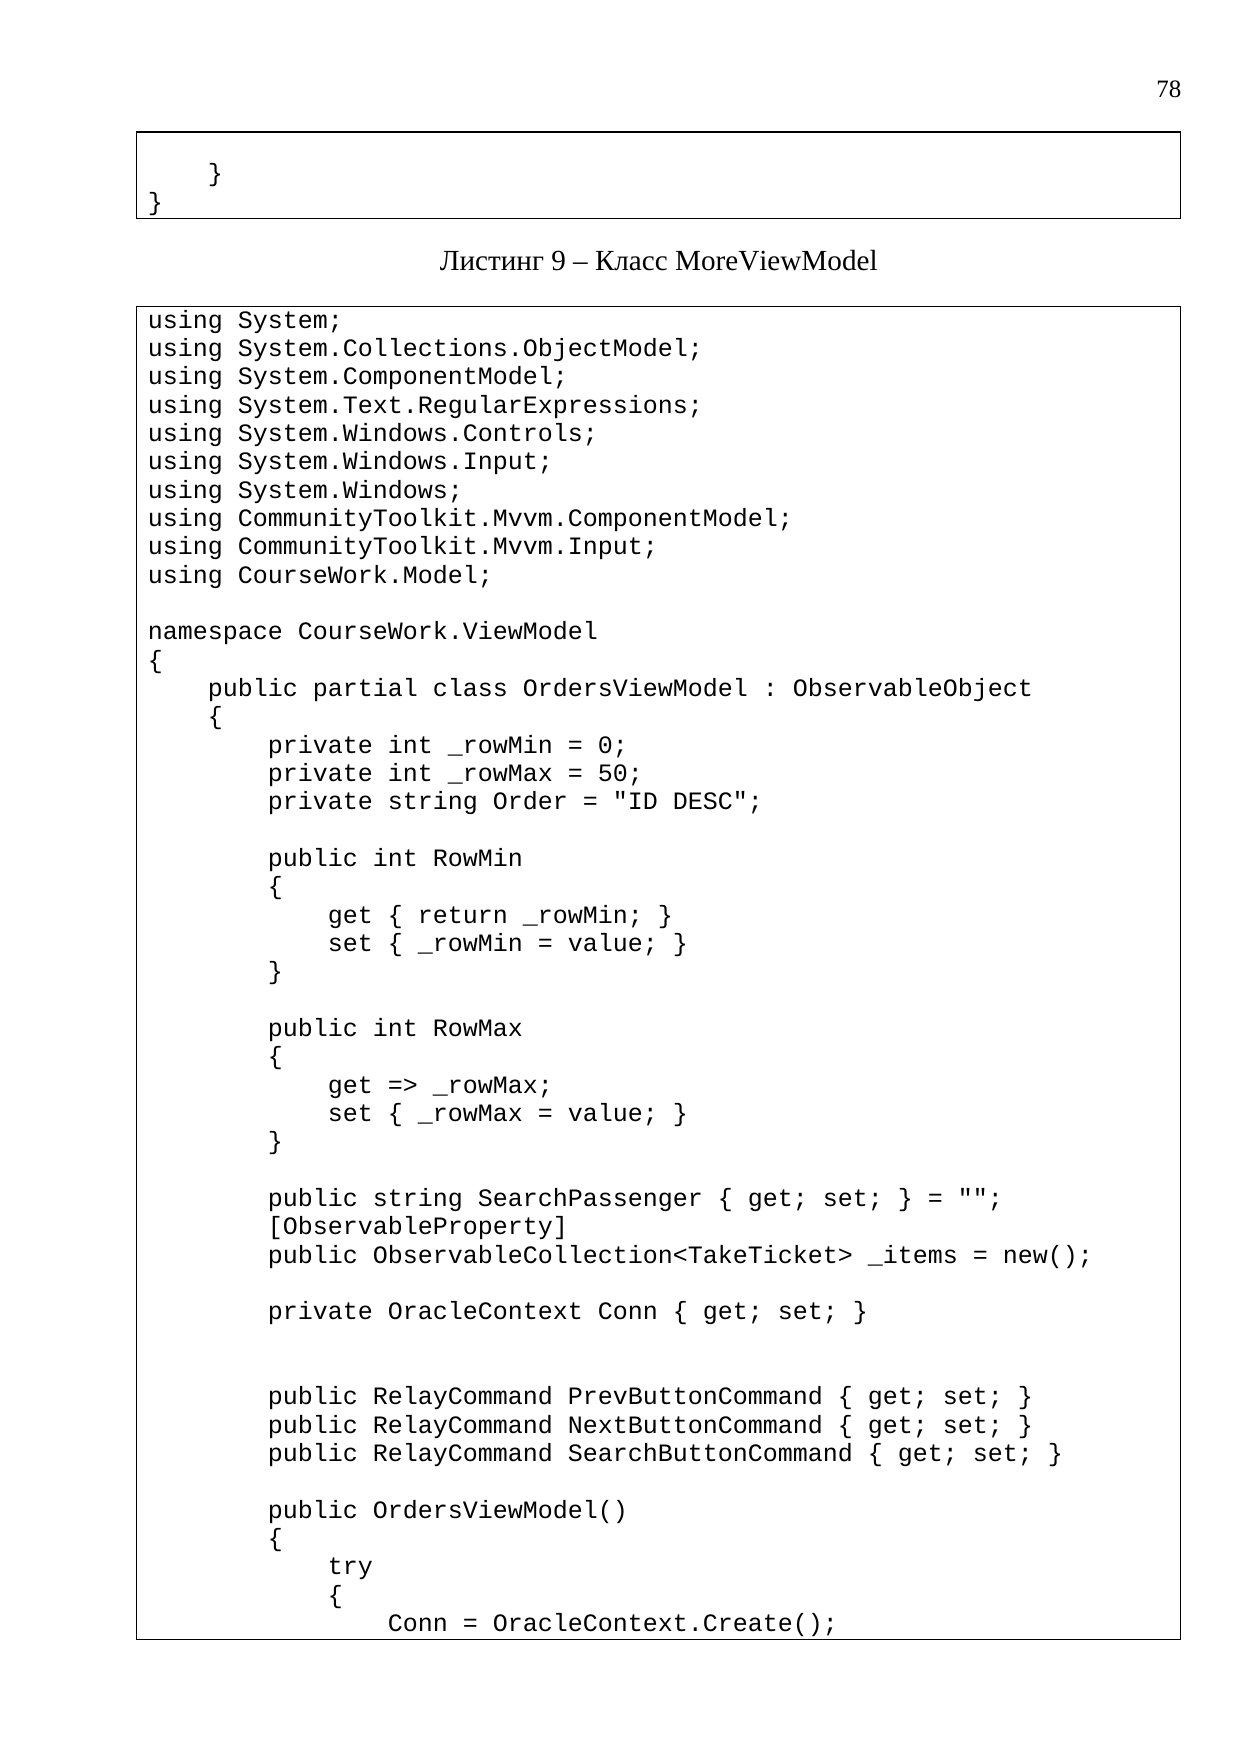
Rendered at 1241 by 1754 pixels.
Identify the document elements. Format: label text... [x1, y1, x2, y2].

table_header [137, 133, 1180, 217]
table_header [137, 307, 1180, 1639]
text Листинг 9 – Класс MoreViewModel [136, 243, 1181, 277]
